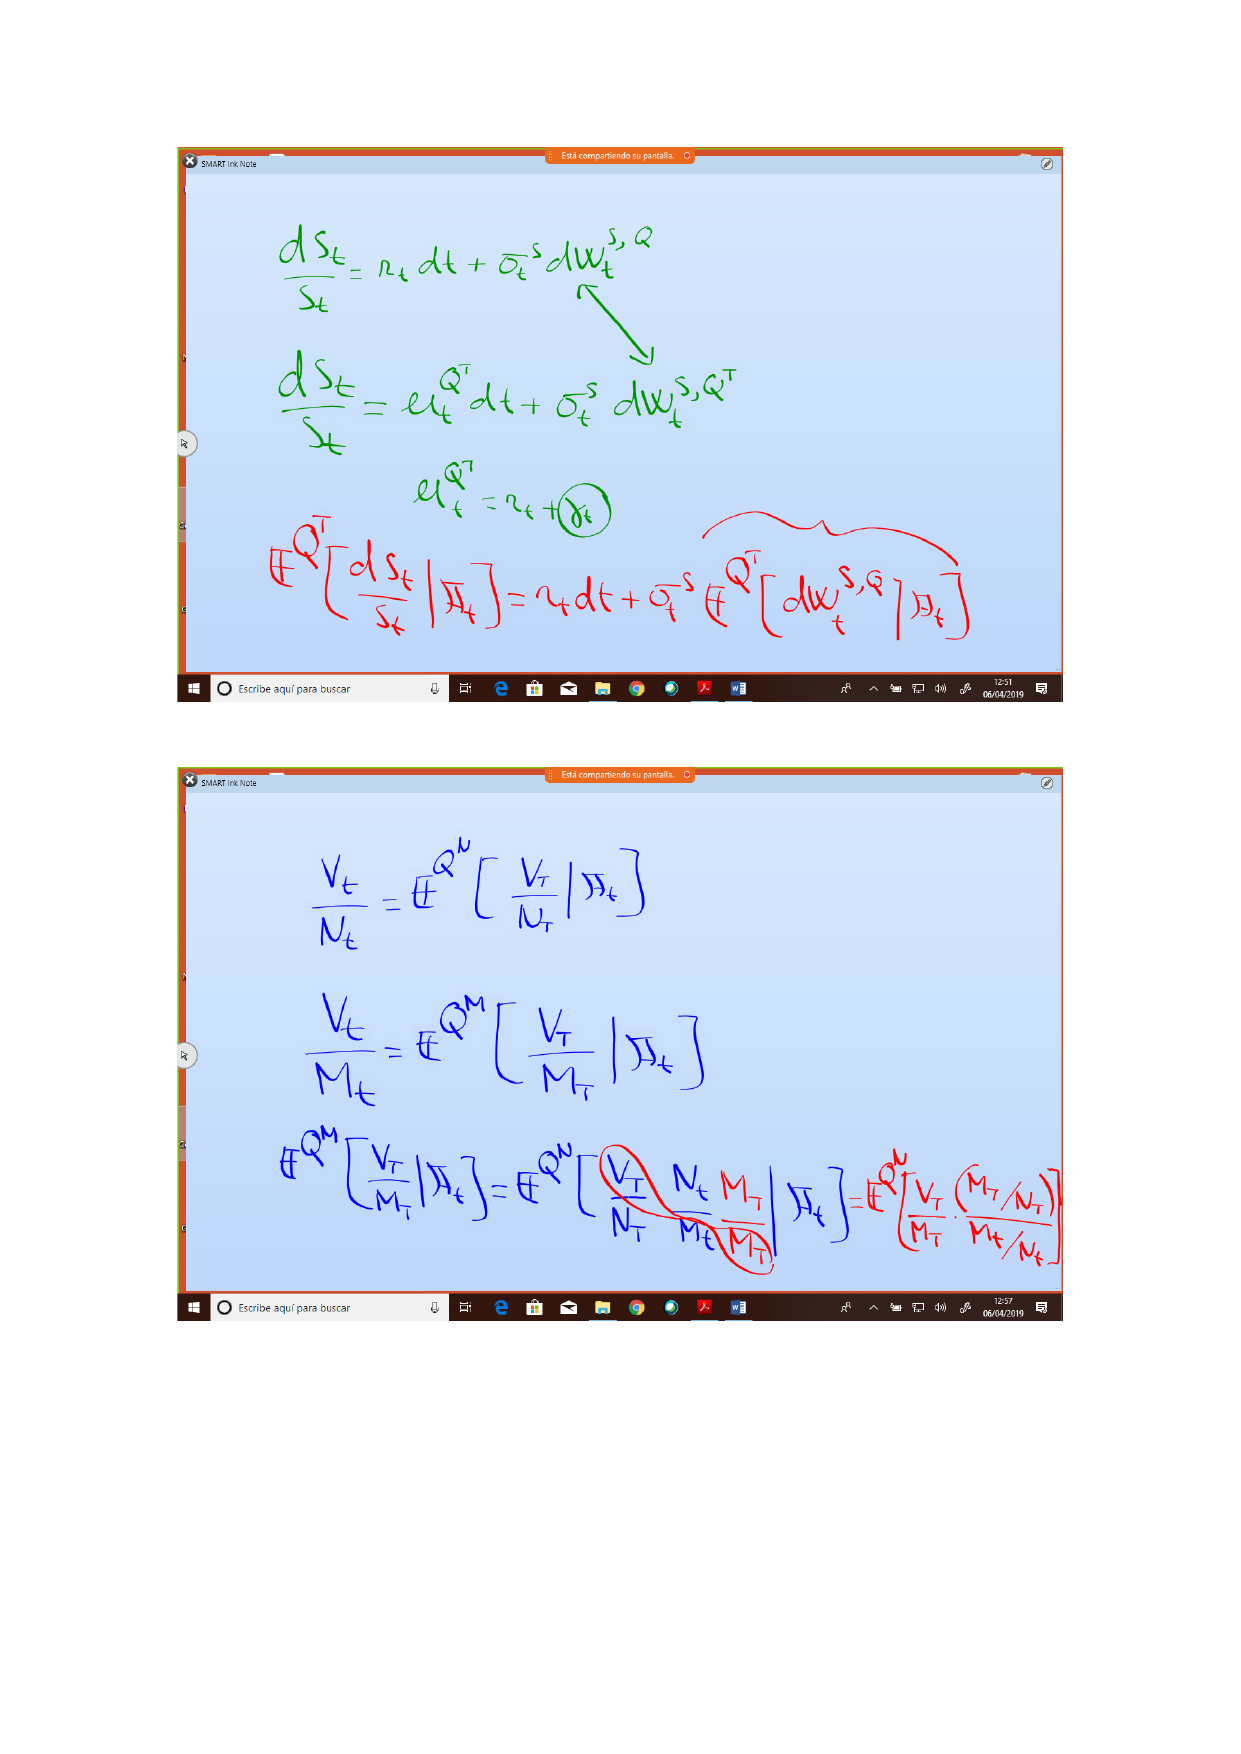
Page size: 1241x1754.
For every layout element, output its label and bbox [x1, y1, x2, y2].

picture [177, 147, 1063, 702]
picture [177, 767, 1063, 1321]
